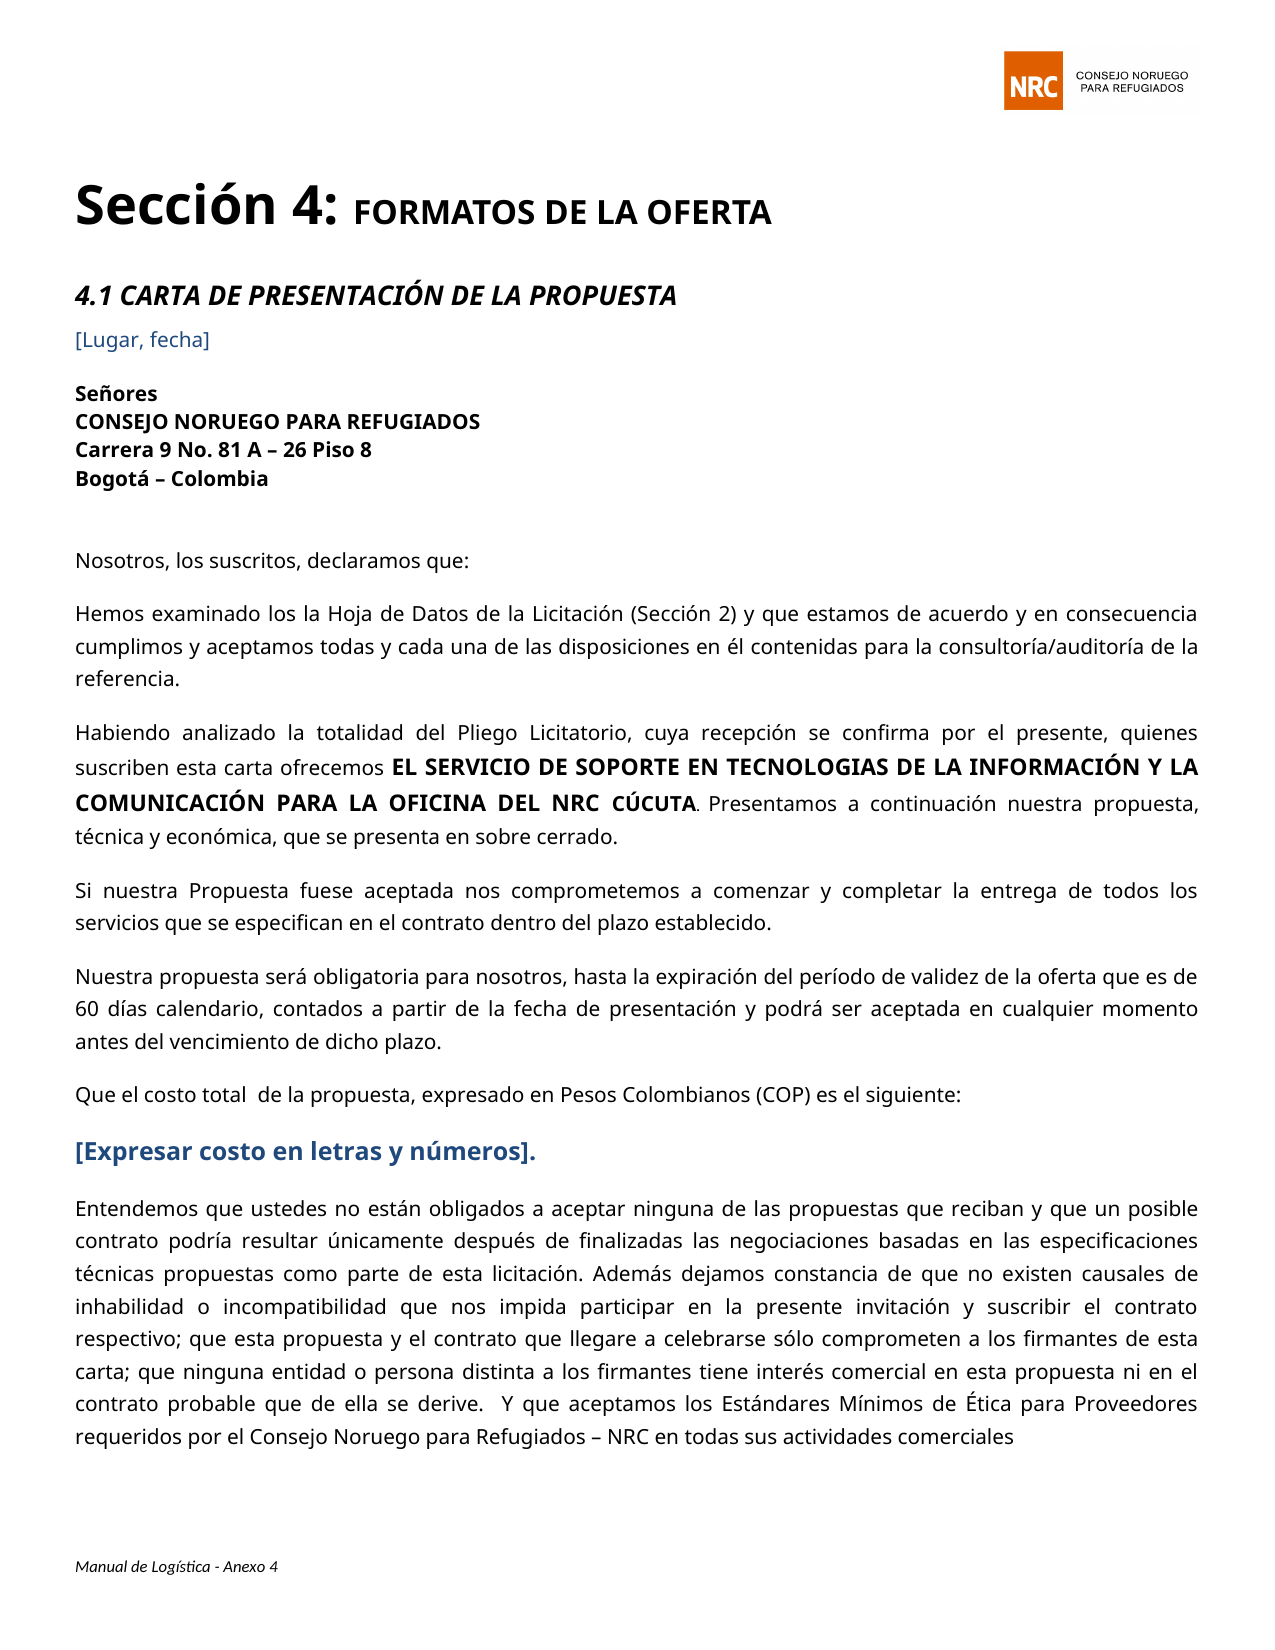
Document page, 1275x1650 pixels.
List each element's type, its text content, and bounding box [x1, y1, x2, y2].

text Nuestra propuesta será obligatoria para nosotros, hasta la expiración del período de validez de la oferta que es de 60 días calendario, contados a partir de la fecha de presentación y podrá ser aceptada en cualquier momento antes del vencimiento de dicho plazo. [75, 962, 1200, 1056]
picture [997, 44, 1200, 117]
text [Lugar, fecha] [75, 325, 1200, 354]
text Que el costo total de la propuesta, expresado en Pesos Colombianos (COP) es el siguiente: [75, 1081, 1200, 1109]
subtitle 4.1 CARTA DE PRESENTACIÓN DE LA PROPUESTA [75, 277, 1200, 313]
text Si nuestra Propuesta fuese aceptada nos comprometemos a comenzar y completar la entrega de todos los servicios que se especifican en el contrato dentro del plazo establecido. [75, 876, 1200, 937]
text Habiendo analizado la totalidad del Pliego Licitatorio, cuya recepción se confirma por el presente, quienes suscriben esta carta ofrecemos EL SERVICIO DE SOPORTE EN TECNOLOGIAS DE LA INFORMACIÓN Y LA COMUNICACIÓN PARA LA OFICINA DEL NRC CÚCUTA. Presentamos a continuación nuestra propuesta, técnica y económica, que se presenta en sobre cerrado. [75, 718, 1200, 851]
text Entendemos que ustedes no están obligados a aceptar ninguna de las propuestas que reciban y que un posible contrato podría resultar únicamente después de finalizadas las negociaciones basadas en las especificaciones técnicas propuestas como parte de esta licitación. Además dejamos constancia de que no existen causales de inhabilidad o incompatibilidad que nos impida participar en la presente invitación y suscribir el contrato respectivo; que esta propuesta y el contrato que llegare a celebrarse sólo comprometen a los firmantes de esta carta; que ninguna entidad o persona distinta a los firmantes tiene interés comercial en esta propuesta ni en el contrato probable que de ella se derive. Y que aceptamos los Estándares Mínimos de Ética para Proveedores requeridos por el Consejo Noruego para Refugiados – NRC en todas sus actividades comerciales [75, 1194, 1200, 1451]
text Bogotá – Colombia [75, 464, 1200, 492]
text CONSEJO NORUEGO PARA REFUGIADOS [75, 407, 1200, 436]
text Señores [75, 379, 1200, 407]
text Carrera 9 No. 81 A – 26 Piso 8 [75, 436, 1200, 464]
text Nosotros, los suscritos, declaramos que: [75, 546, 1200, 574]
text [Expresar costo en letras y números]. [75, 1134, 1200, 1168]
text Hemos examinado los la Hoja de Datos de la Licitación (Sección 2) y que estamos de acuerdo y en consecuencia cumplimos y aceptamos todas y cada una de las disposiciones en él contenidas para la consultoría/auditoría de la referencia. [75, 599, 1200, 693]
subtitle Sección 4: FORMATOS DE LA OFERTA [75, 167, 1200, 241]
